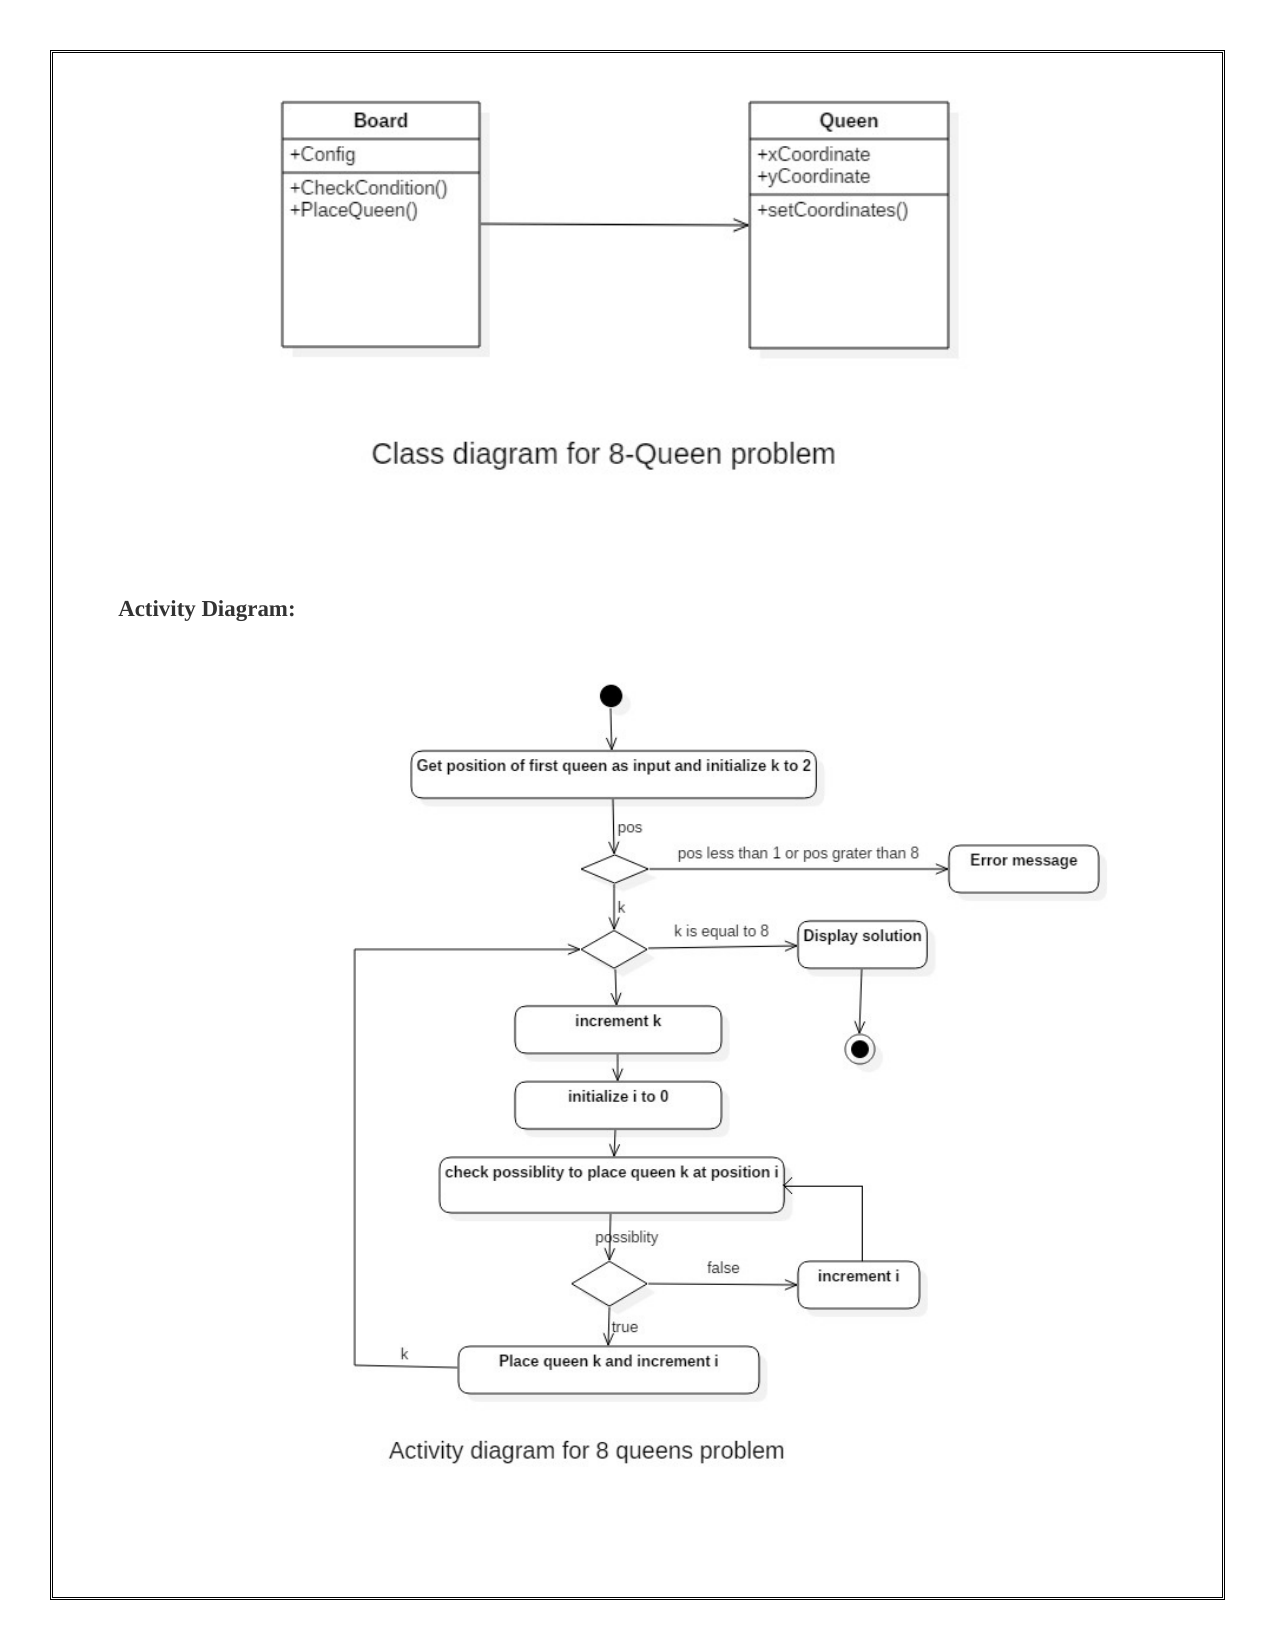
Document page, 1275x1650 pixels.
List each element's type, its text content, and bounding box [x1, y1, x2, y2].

picture [268, 88, 1007, 581]
picture [343, 673, 1146, 1539]
text Activity Diagram: [118, 595, 1157, 621]
